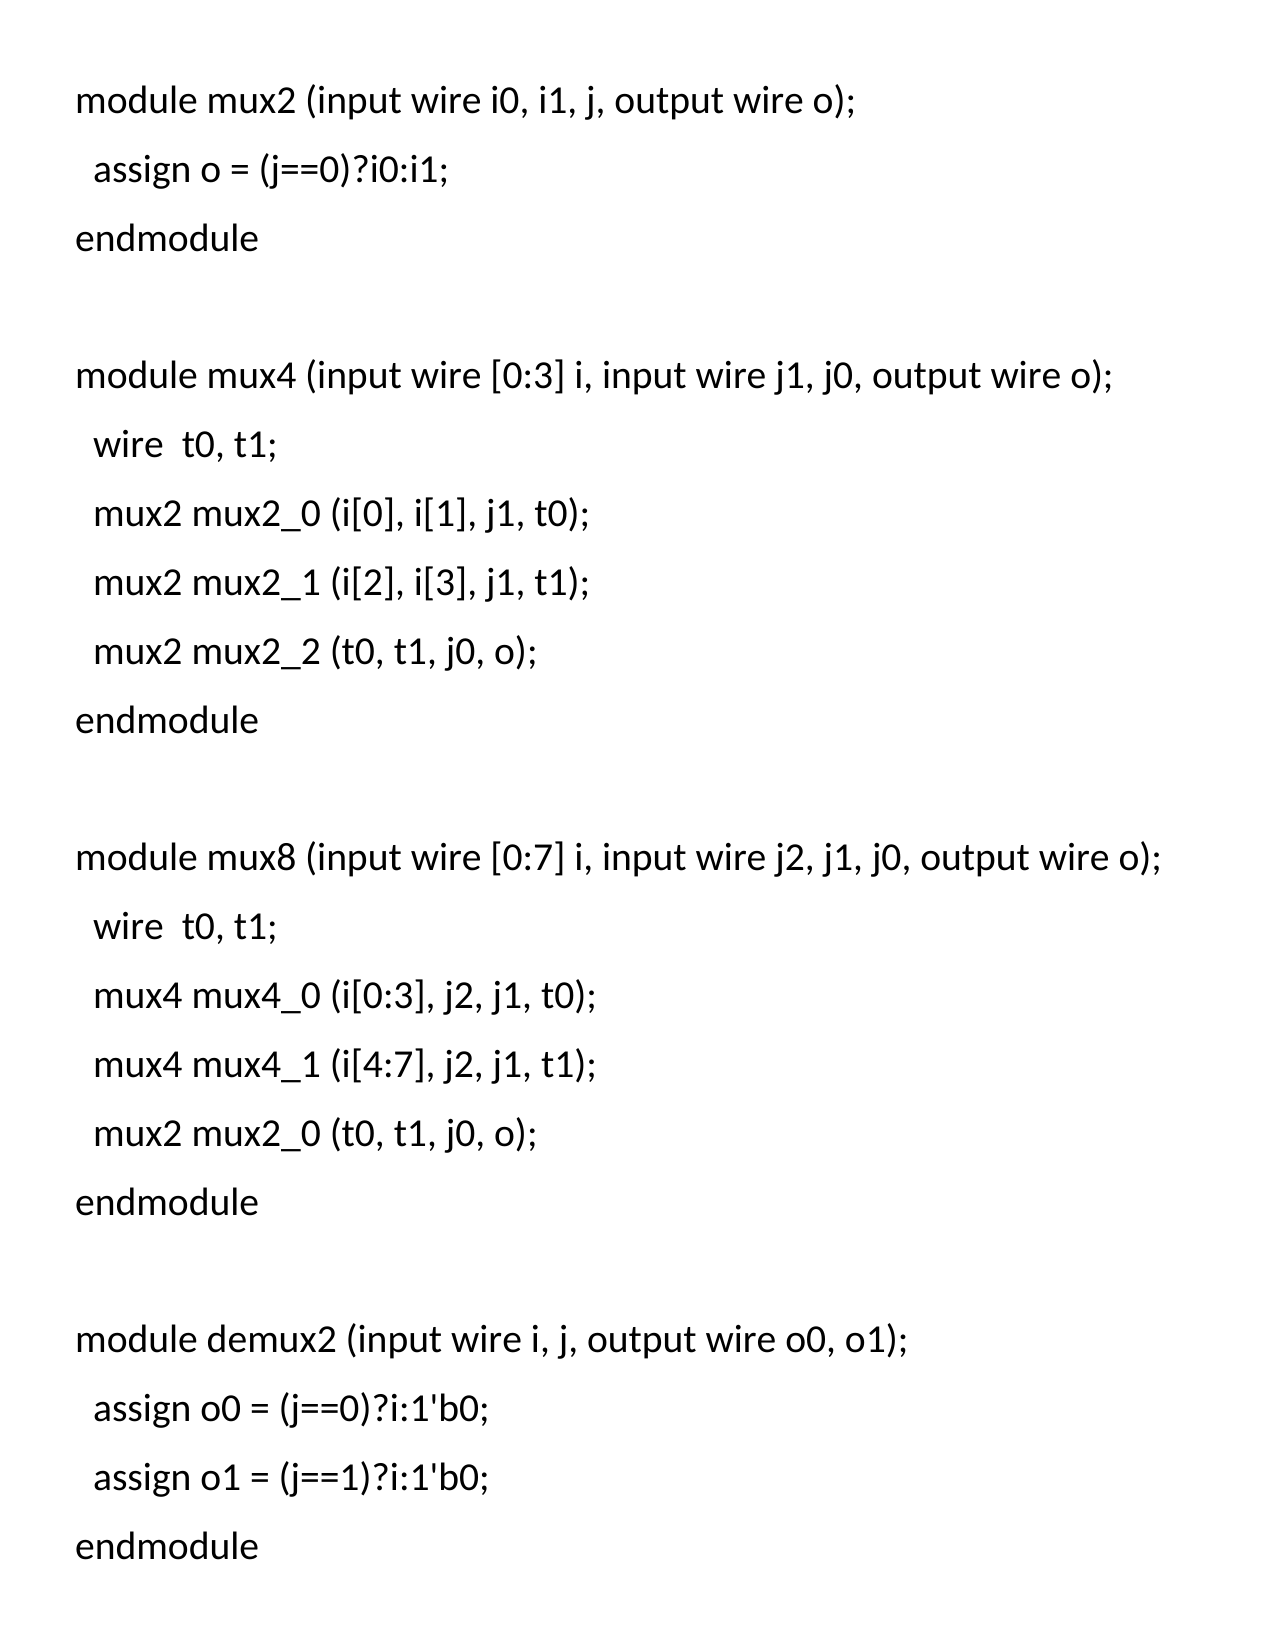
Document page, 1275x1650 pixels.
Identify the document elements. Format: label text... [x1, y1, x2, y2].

text module mux2 (input wire i0, i1, j, output wire o); [75, 75, 1200, 123]
text mux2 mux2_0 (i[0], i[1], j1, t0); [75, 488, 1200, 536]
text wire t0, t1; [75, 419, 1200, 468]
text endmodule [75, 695, 1200, 743]
text endmodule [75, 213, 1200, 261]
text module mux8 (input wire [0:7] i, input wire j2, j1, j0, output wire o); [75, 832, 1200, 881]
text assign o = (j==0)?i0:i1; [75, 144, 1200, 192]
text endmodule [75, 1177, 1200, 1225]
text module demux2 (input wire i, j, output wire o0, o1); [75, 1314, 1200, 1363]
text assign o0 = (j==0)?i:1'b0; [75, 1383, 1200, 1432]
text mux2 mux2_0 (t0, t1, j0, o); [75, 1108, 1200, 1156]
text wire t0, t1; [75, 901, 1200, 949]
text mux2 mux2_1 (i[2], i[3], j1, t1); [75, 557, 1200, 605]
text mux2 mux2_2 (t0, t1, j0, o); [75, 626, 1200, 674]
text mux4 mux4_1 (i[4:7], j2, j1, t1); [75, 1039, 1200, 1087]
text assign o1 = (j==1)?i:1'b0; [75, 1452, 1200, 1500]
text mux4 mux4_0 (i[0:3], j2, j1, t0); [75, 970, 1200, 1018]
text module mux4 (input wire [0:3] i, input wire j1, j0, output wire o); [75, 350, 1200, 399]
text endmodule [75, 1521, 1200, 1569]
